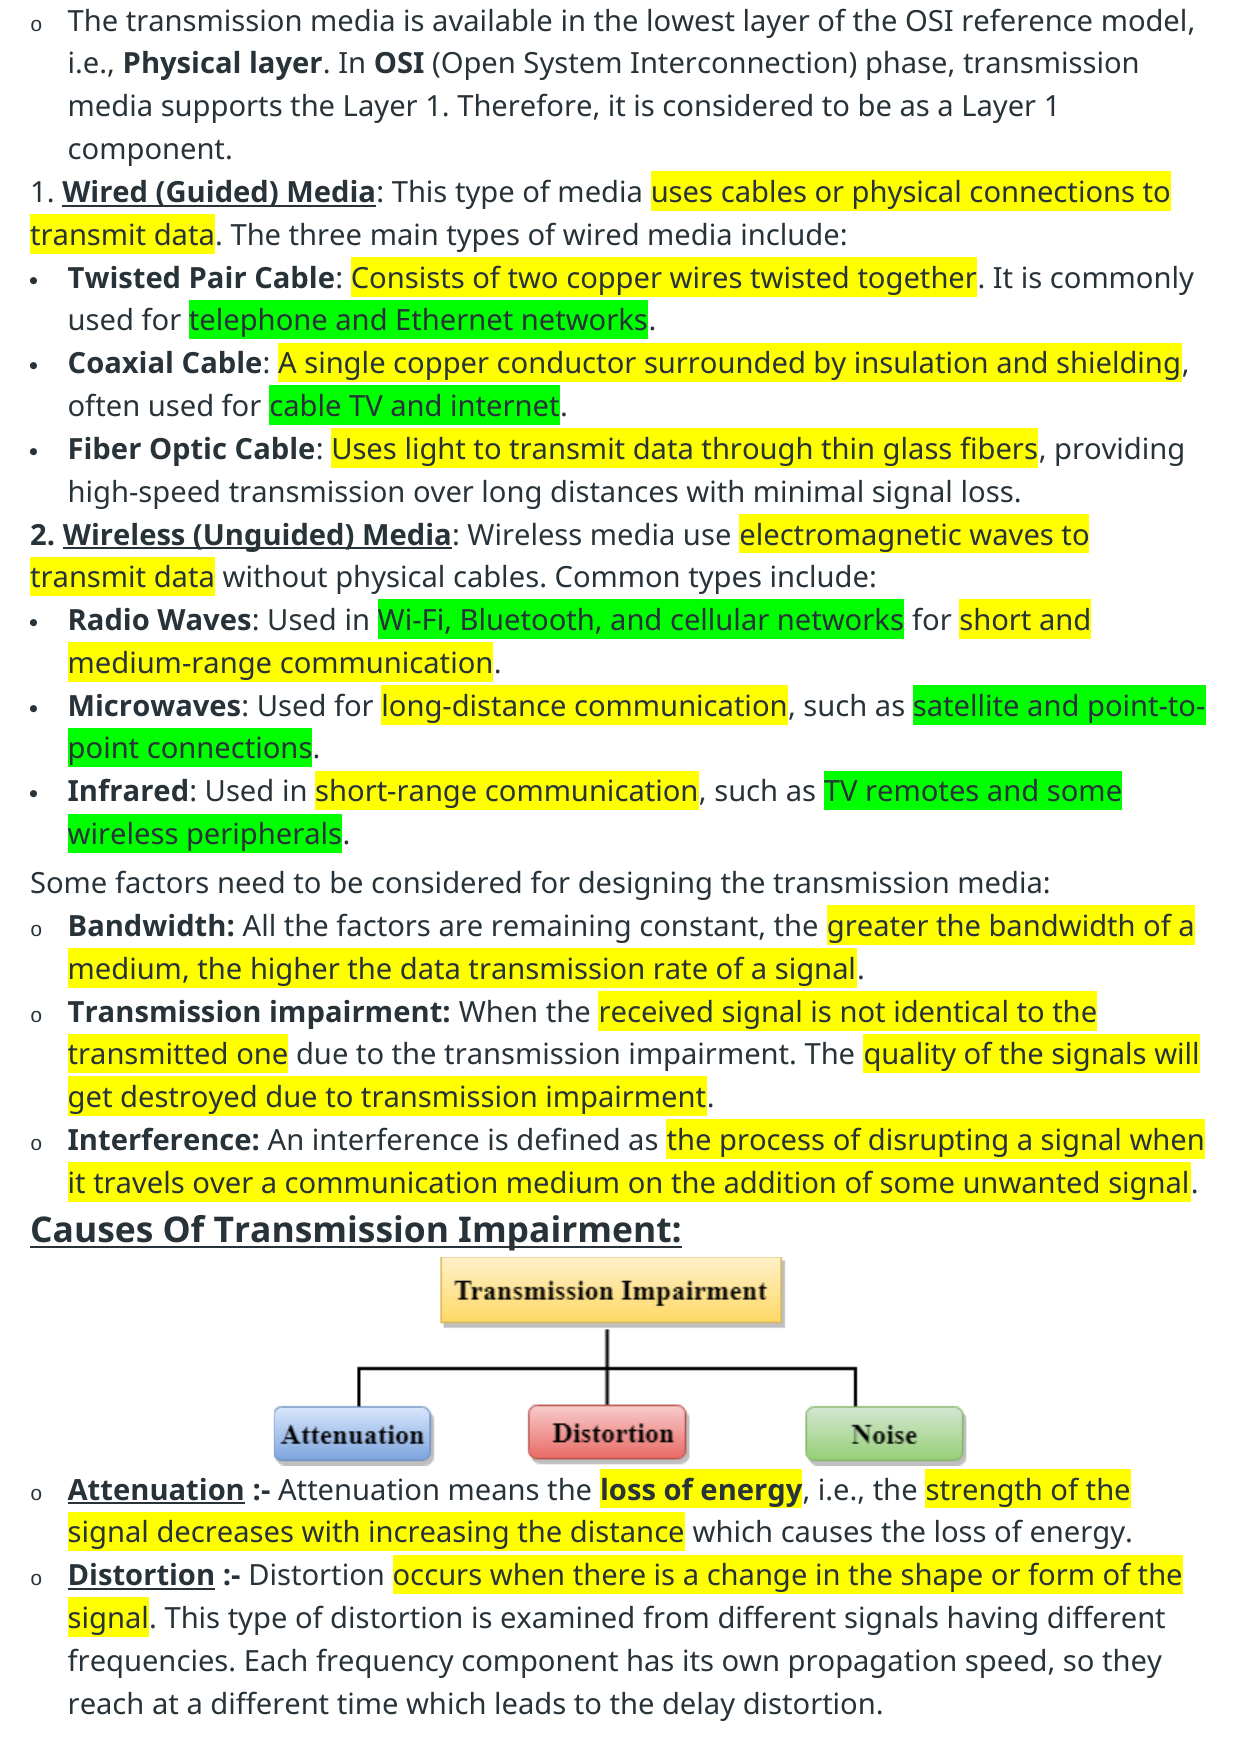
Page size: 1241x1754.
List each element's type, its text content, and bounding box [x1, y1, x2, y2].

list Microwaves: Used for long-distance communication, such as satellite and point-to-point connections. [30, 685, 1210, 767]
list The transmission media is available in the lowest layer of the OSI reference model, i.e., Physical layer. In OSI (Open System Interconnection) phase, transmission media supports the Layer 1. Therefore, it is considered to be as a Layer 1 component. [30, 0, 1210, 168]
list Fiber Optic Cable: Uses light to transmit data through thin glass fibers, providing high-speed transmission over long distances with minimal signal loss. [30, 428, 1210, 511]
list Distortion :- Distortion occurs when there is a change in the shape or form of the signal. This type of distortion is examined from different signals having different frequencies. Each frequency component has its own propagation speed, so they reach at a different time which leads to the delay distortion. [30, 1554, 1210, 1723]
text Causes Of Transmission Impairment: [30, 1205, 1210, 1253]
list Attenuation :- Attenuation means the loss of energy, i.e., the strength of the signal decreases with increasing the distance which causes the loss of energy. [30, 1469, 1210, 1551]
list Radio Waves: Used in Wi-Fi, Bluetooth, and cellular networks for short and medium-range communication. [30, 599, 1210, 682]
list Coaxial Cable: A single copper conductor surrounded by insulation and shielding, often used for cable TV and internet. [30, 342, 1210, 425]
list Infrared: Used in short-range communication, such as TV remotes and some wireless peripherals. [30, 771, 1210, 853]
picture [273, 1257, 967, 1466]
text 1. Wired (Guided) Media: This type of media uses cables or physical connections to transmit data. The three main types of wired media include: [30, 171, 1210, 254]
text 2. Wireless (Unguided) Media: Wireless media use electromagnetic waves to transmit data without physical cables. Common types include: [30, 514, 1210, 596]
list Interference: An interference is defined as the process of disrupting a signal when it travels over a communication medium on the addition of some unwanted signal. [30, 1119, 1210, 1202]
text Some factors need to be considered for designing the transmission media: [30, 862, 1210, 902]
list Twisted Pair Cable: Consists of two copper wires twisted together. It is commonly used for telephone and Ethernet networks. [30, 257, 1210, 339]
list Bandwidth: All the factors are remaining constant, the greater the bandwidth of a medium, the higher the data transmission rate of a signal. [30, 905, 1210, 988]
list Transmission impairment: When the received signal is not identical to the transmitted one due to the transmission impairment. The quality of the signals will get destroyed due to transmission impairment. [30, 991, 1210, 1116]
